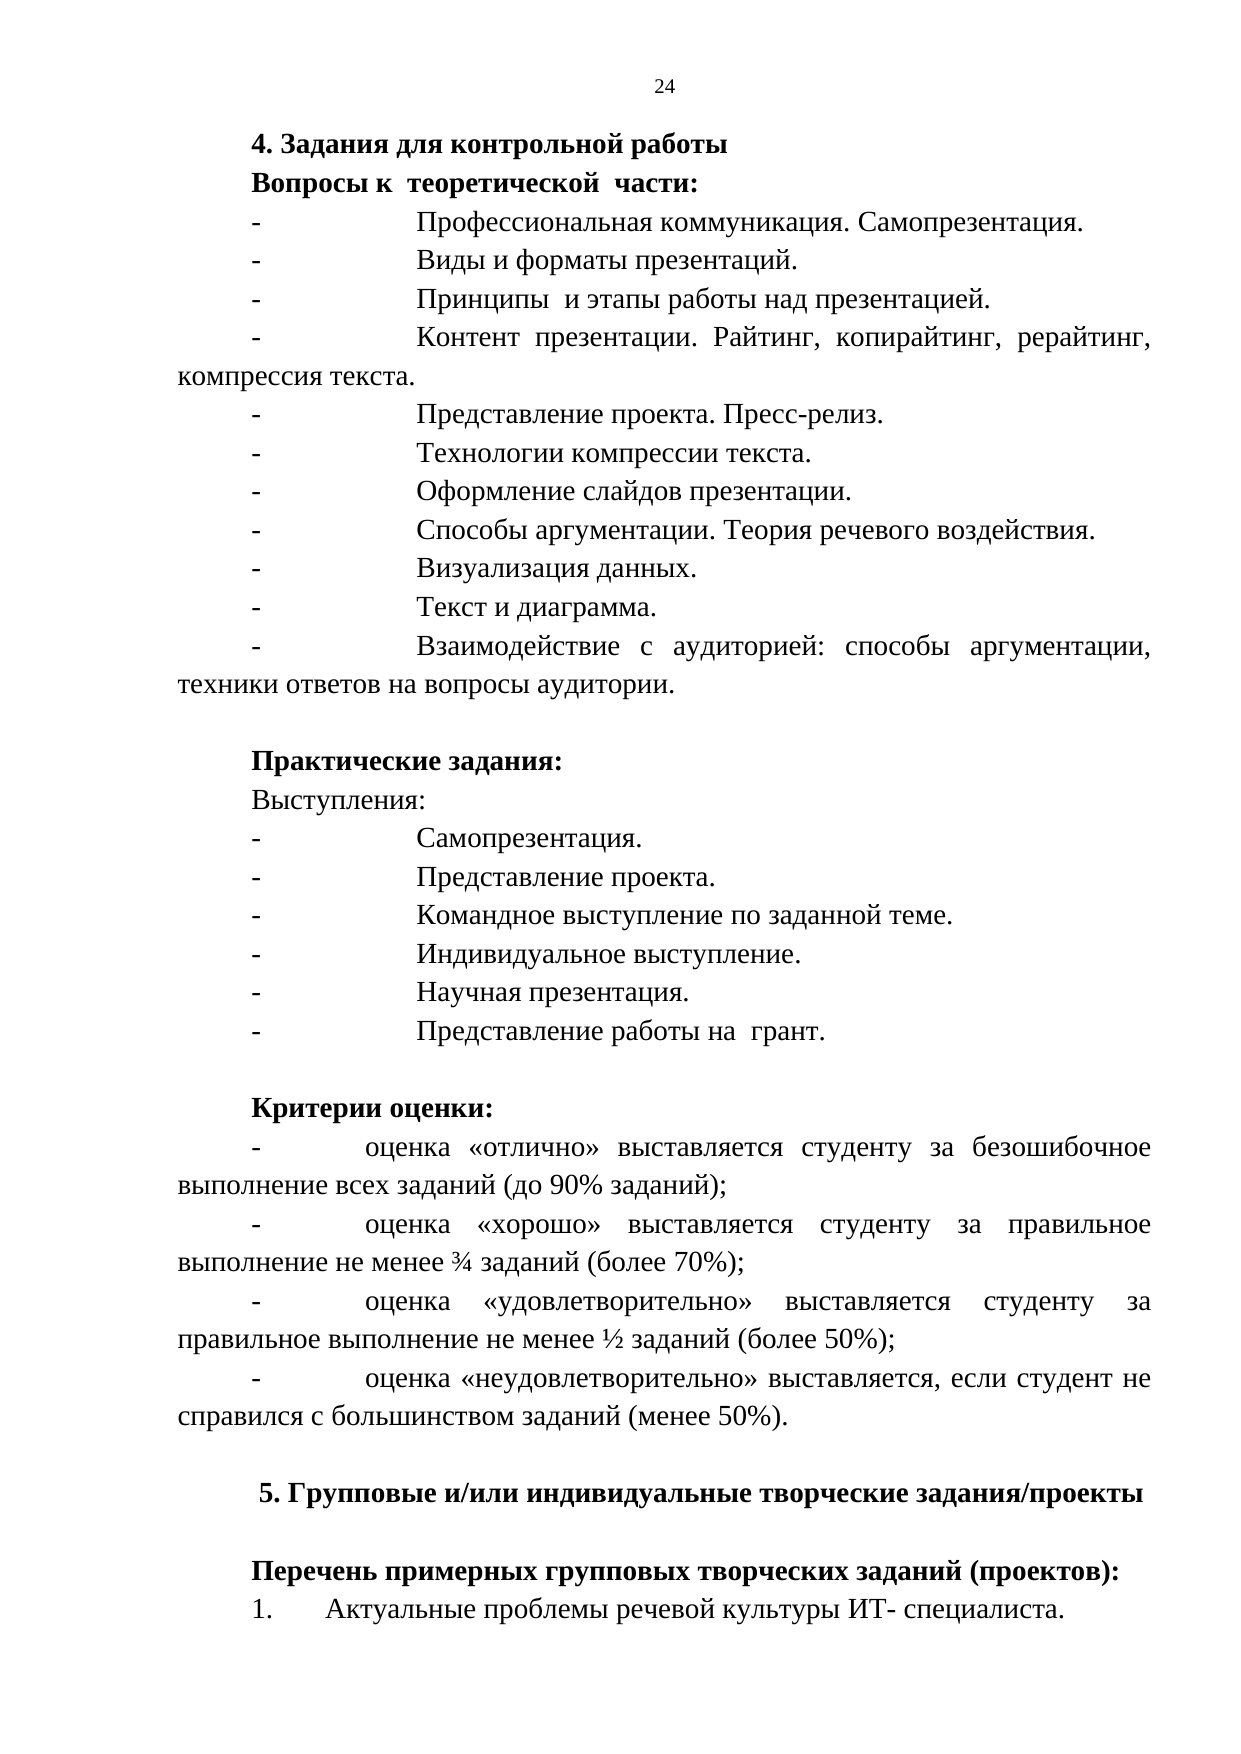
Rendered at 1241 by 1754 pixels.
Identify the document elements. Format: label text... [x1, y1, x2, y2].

text Практические задания: [177, 743, 1152, 777]
list Принципы и этапы работы над презентацией. [177, 281, 1152, 314]
list Профессиональная коммуникация. Самопрезентация. [177, 204, 1152, 237]
text Вопросы к теоретической части: [177, 165, 1152, 199]
list Способы аргументации. Теория речевого воздействия. [177, 512, 1152, 546]
list Текст и диаграмма. [177, 589, 1152, 623]
text Перечень примерных групповых творческих заданий (проектов): [177, 1553, 1152, 1586]
list оценка «отлично» выставляется студенту за безошибочное выполнение всех заданий (до 90% заданий); [177, 1129, 1152, 1201]
text 4. Задания для контрольной работы [177, 127, 1152, 160]
list Технологии компрессии текста. [177, 435, 1152, 468]
list Индивидуальное выступление. [177, 936, 1152, 969]
list оценка «хорошо» выставляется студенту за правильное выполнение не менее ¾ заданий (более 70%); [177, 1206, 1152, 1278]
list Представление проекта. Пресс-релиз. [177, 396, 1152, 430]
list Актуальные проблемы речевой культуры ИТ- специалиста. [177, 1591, 1152, 1625]
list Оформление слайдов презентации. [177, 473, 1152, 507]
list Научная презентация. [177, 974, 1152, 1008]
list Виды и форматы презентаций. [177, 242, 1152, 276]
list оценка «удовлетворительно» выставляется студенту за правильное выполнение не менее ½ заданий (более 50%); [177, 1283, 1152, 1355]
list Визуализация данных. [177, 551, 1152, 584]
list Контент презентации. Райтинг, копирайтинг, рерайтинг, компрессия текста. [177, 319, 1152, 391]
list Самопрезентация. [177, 820, 1152, 854]
text Выступления: [177, 782, 1152, 815]
list Представление работы на грант. [177, 1013, 1152, 1047]
list оценка «неудовлетворительно» выставляется, если студент не справился с большинством заданий (менее 50%). [177, 1360, 1152, 1432]
text 5. Групповые и/или индивидуальные творческие задания/проекты [177, 1476, 1152, 1509]
list Командное выступление по заданной теме. [177, 897, 1152, 931]
list Взаимодействие с аудиторией: способы аргументации, техники ответов на вопросы аудитории. [177, 628, 1152, 700]
text Критерии оценки: [177, 1090, 1152, 1124]
list Представление проекта. [177, 859, 1152, 892]
